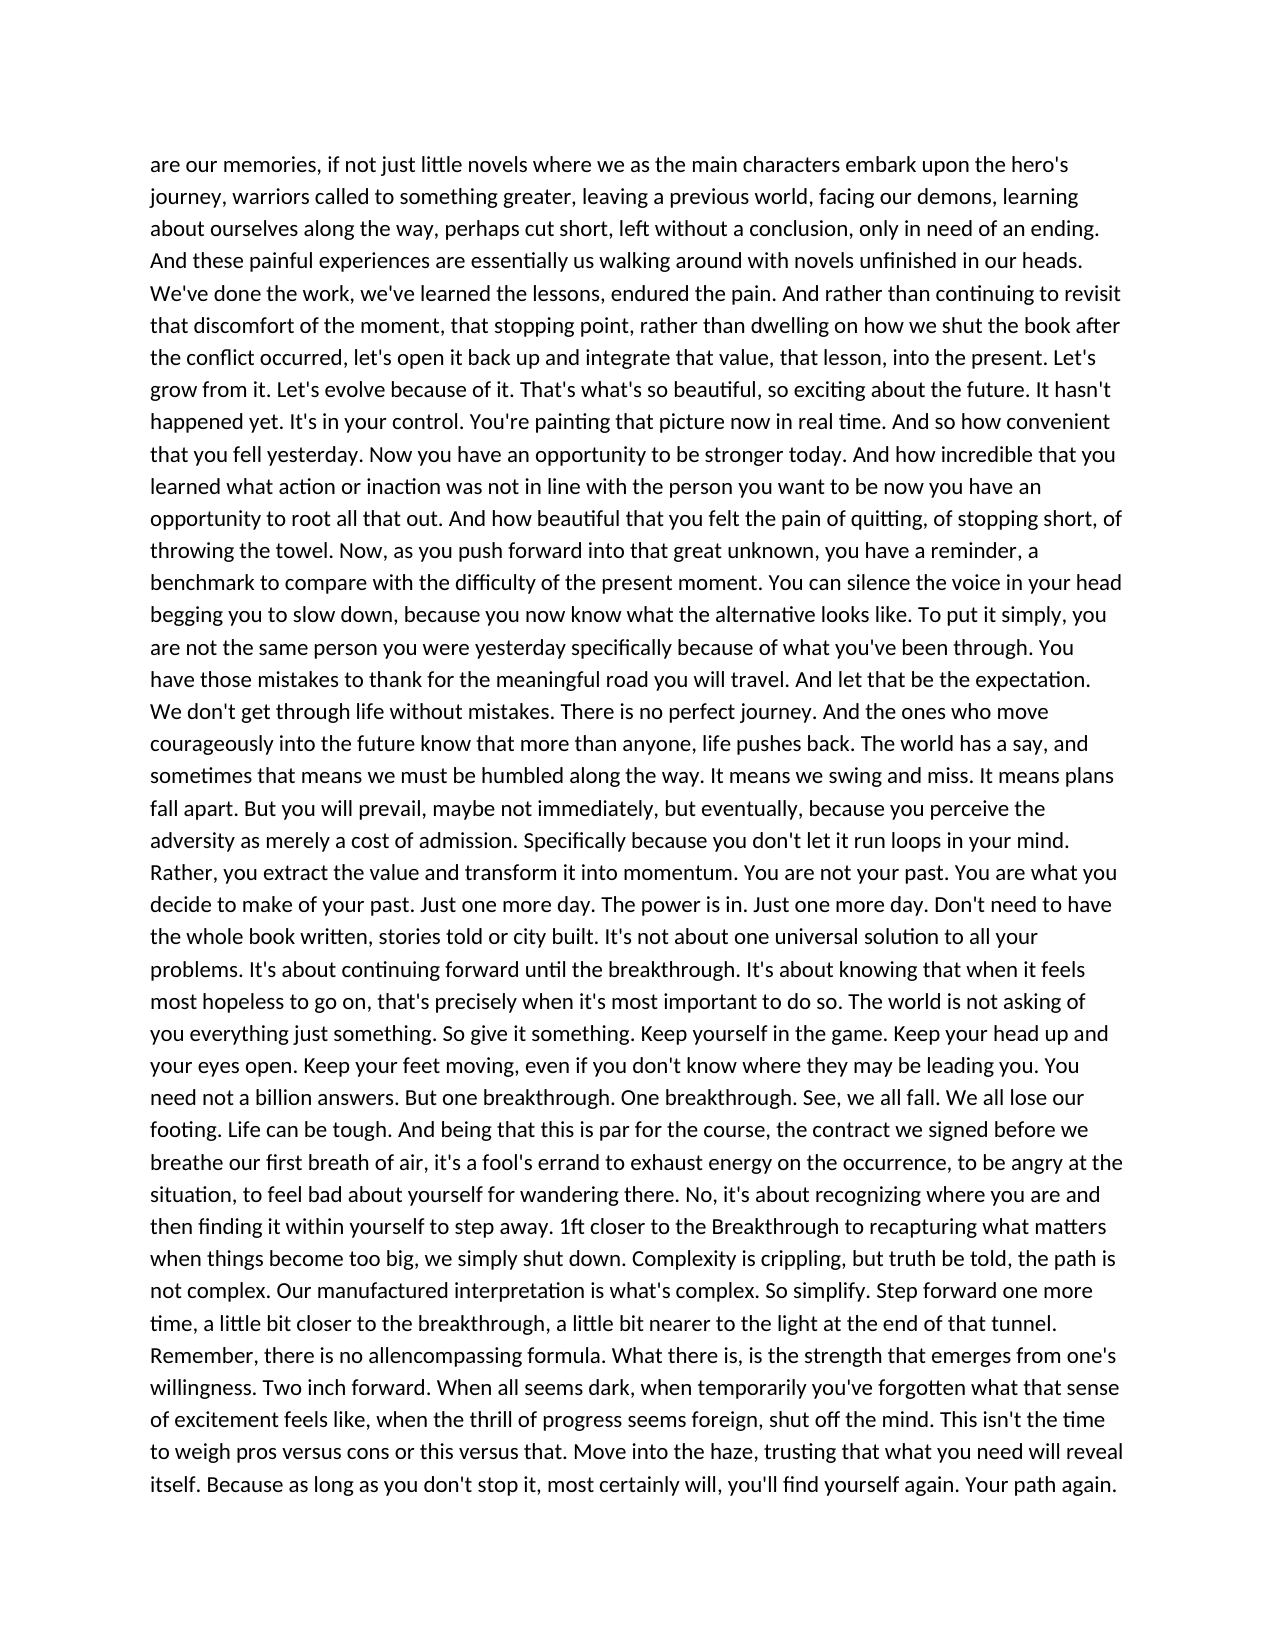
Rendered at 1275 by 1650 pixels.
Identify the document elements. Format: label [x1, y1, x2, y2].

text [150, 150, 1125, 1498]
